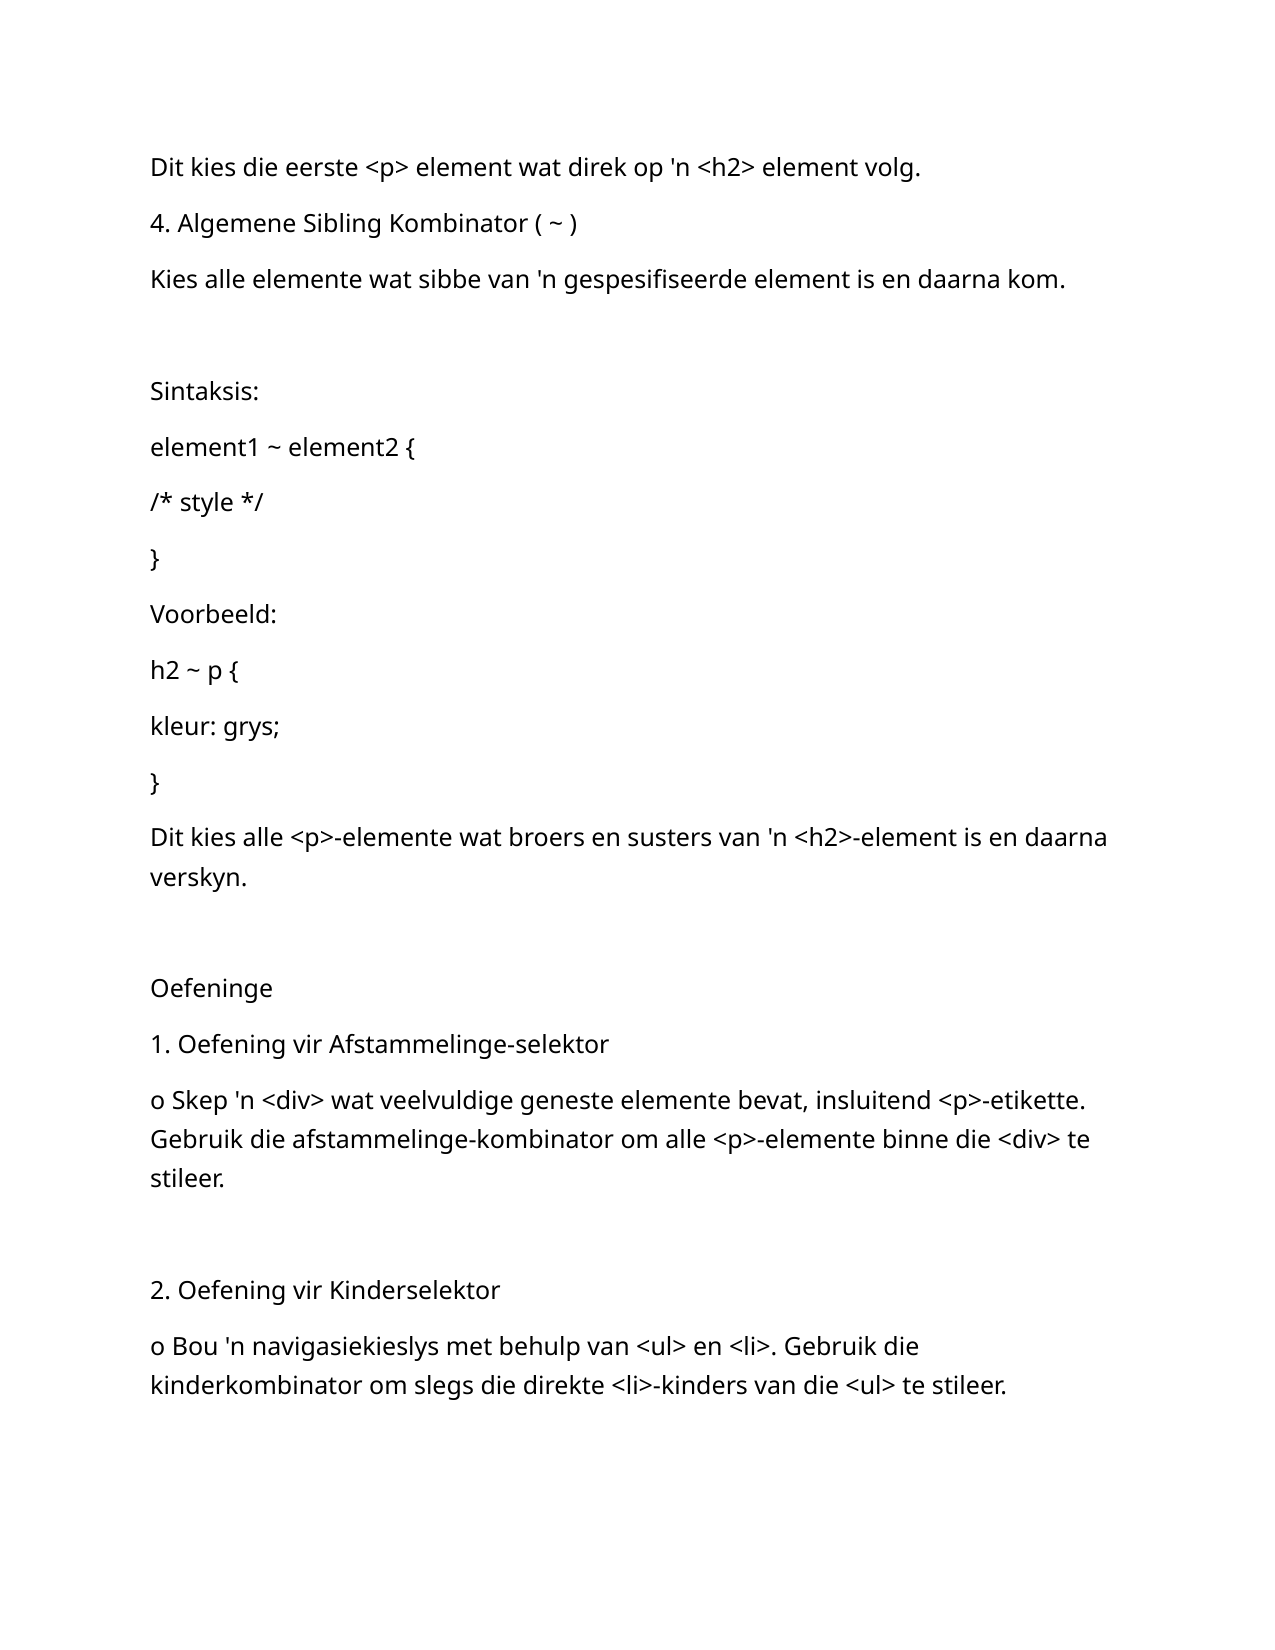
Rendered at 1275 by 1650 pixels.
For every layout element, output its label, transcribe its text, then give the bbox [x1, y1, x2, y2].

text /* style */ [150, 485, 1125, 519]
text Sintaksis: [150, 373, 1125, 407]
text Voorbeeld: [150, 597, 1125, 631]
text Oefeninge [150, 971, 1125, 1005]
text element1 ~ element2 { [150, 429, 1125, 463]
text h2 ~ p { [150, 652, 1125, 687]
text o Bou 'n navigasiekieslys met behulp van <ul> en <li>. Gebruik die kinderkombinator om slegs die direkte <li>-kinders van die <ul> te stileer. [150, 1328, 1125, 1402]
text } [150, 764, 1125, 798]
text } [150, 541, 1125, 575]
text 4. Algemene Sibling Kombinator ( ~ ) [150, 206, 1125, 240]
text Kies alle elemente wat sibbe van 'n gespesifiseerde element is en daarna kom. [150, 262, 1125, 296]
text Dit kies die eerste <p> element wat direk op 'n <h2> element volg. [150, 150, 1125, 184]
text 2. Oefening vir Kinderselektor [150, 1272, 1125, 1307]
text Dit kies alle <p>-elemente wat broers en susters van 'n <h2>-element is en daarna verskyn. [150, 820, 1125, 893]
text kleur: grys; [150, 708, 1125, 742]
text 1. Oefening vir Afstammelinge-selektor [150, 1027, 1125, 1061]
text o Skep 'n <div> wat veelvuldige geneste elemente bevat, insluitend <p>-etikette. Gebruik die afstammelinge-kombinator om alle <p>-elemente binne die <div> te stileer. [150, 1082, 1125, 1195]
